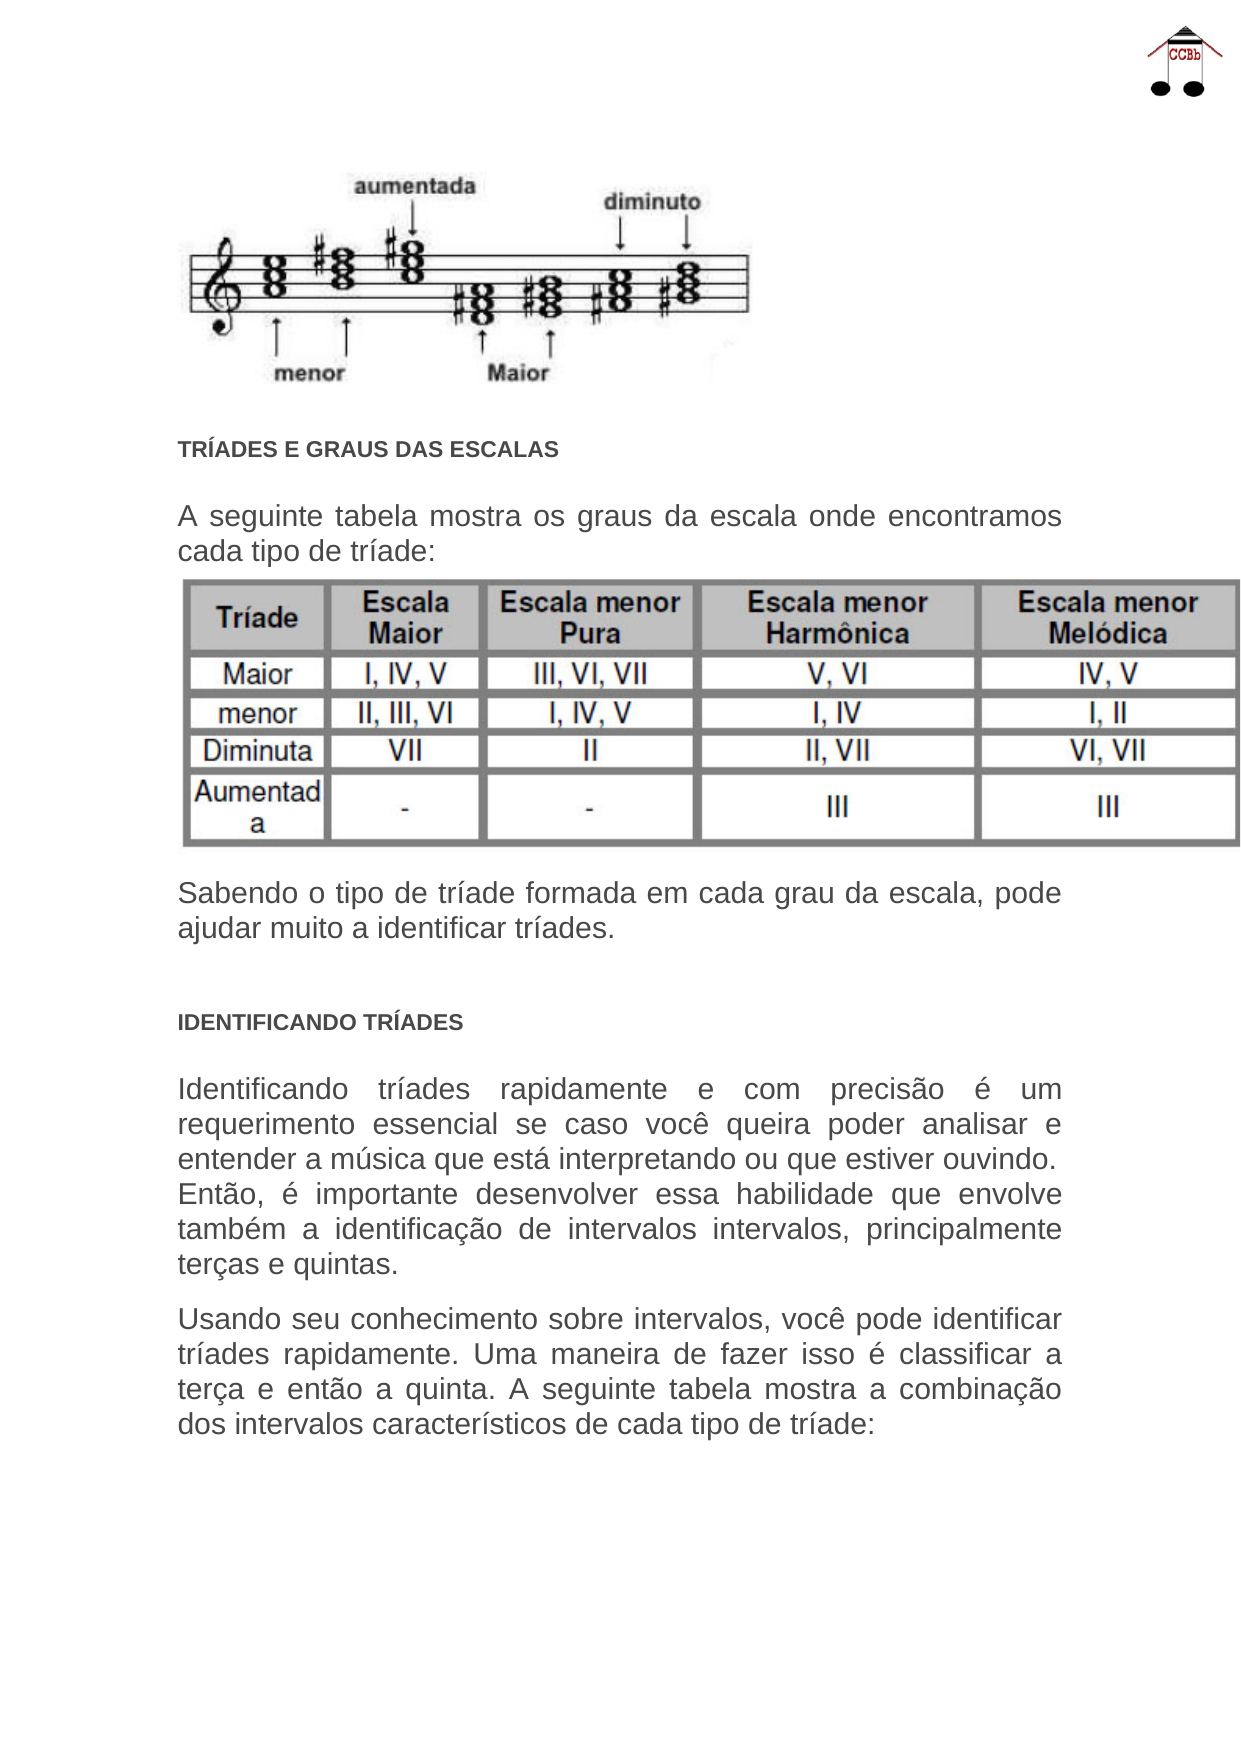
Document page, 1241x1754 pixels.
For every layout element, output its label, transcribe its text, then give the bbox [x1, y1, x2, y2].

picture [1143, 21, 1227, 102]
text IDENTIFICANDO TRÍADES [177, 965, 1063, 1035]
text Identificando tríades rapidamente e com precisão é um requerimento essencial se caso você queira poder analisar e entender a música que está interpretando ou que estiver ouvindo. [177, 1035, 1063, 1175]
picture [177, 567, 1241, 855]
text A seguinte tabela mostra os graus da escala onde encontramos cada tipo de tríade: [177, 462, 1063, 567]
text Então, é importante desenvolver essa habilidade que envolve também a identificação de intervalos intervalos, principalmente terças e quintas. [177, 1175, 1063, 1280]
text Sabendo o tipo de tríade formada em cada grau da escala, pode ajudar muito a identificar tríades. [177, 875, 1063, 945]
picture [177, 147, 762, 407]
text Usando seu conhecimento sobre intervalos, você pode identificar tríades rapidamente. Uma maneira de fazer isso é classificar a terça e então a quinta. A seguinte tabela mostra a combinação dos intervalos característicos de cada tipo de tríade: [177, 1301, 1063, 1441]
text TRÍADES E GRAUS DAS ESCALAS [177, 427, 1063, 462]
